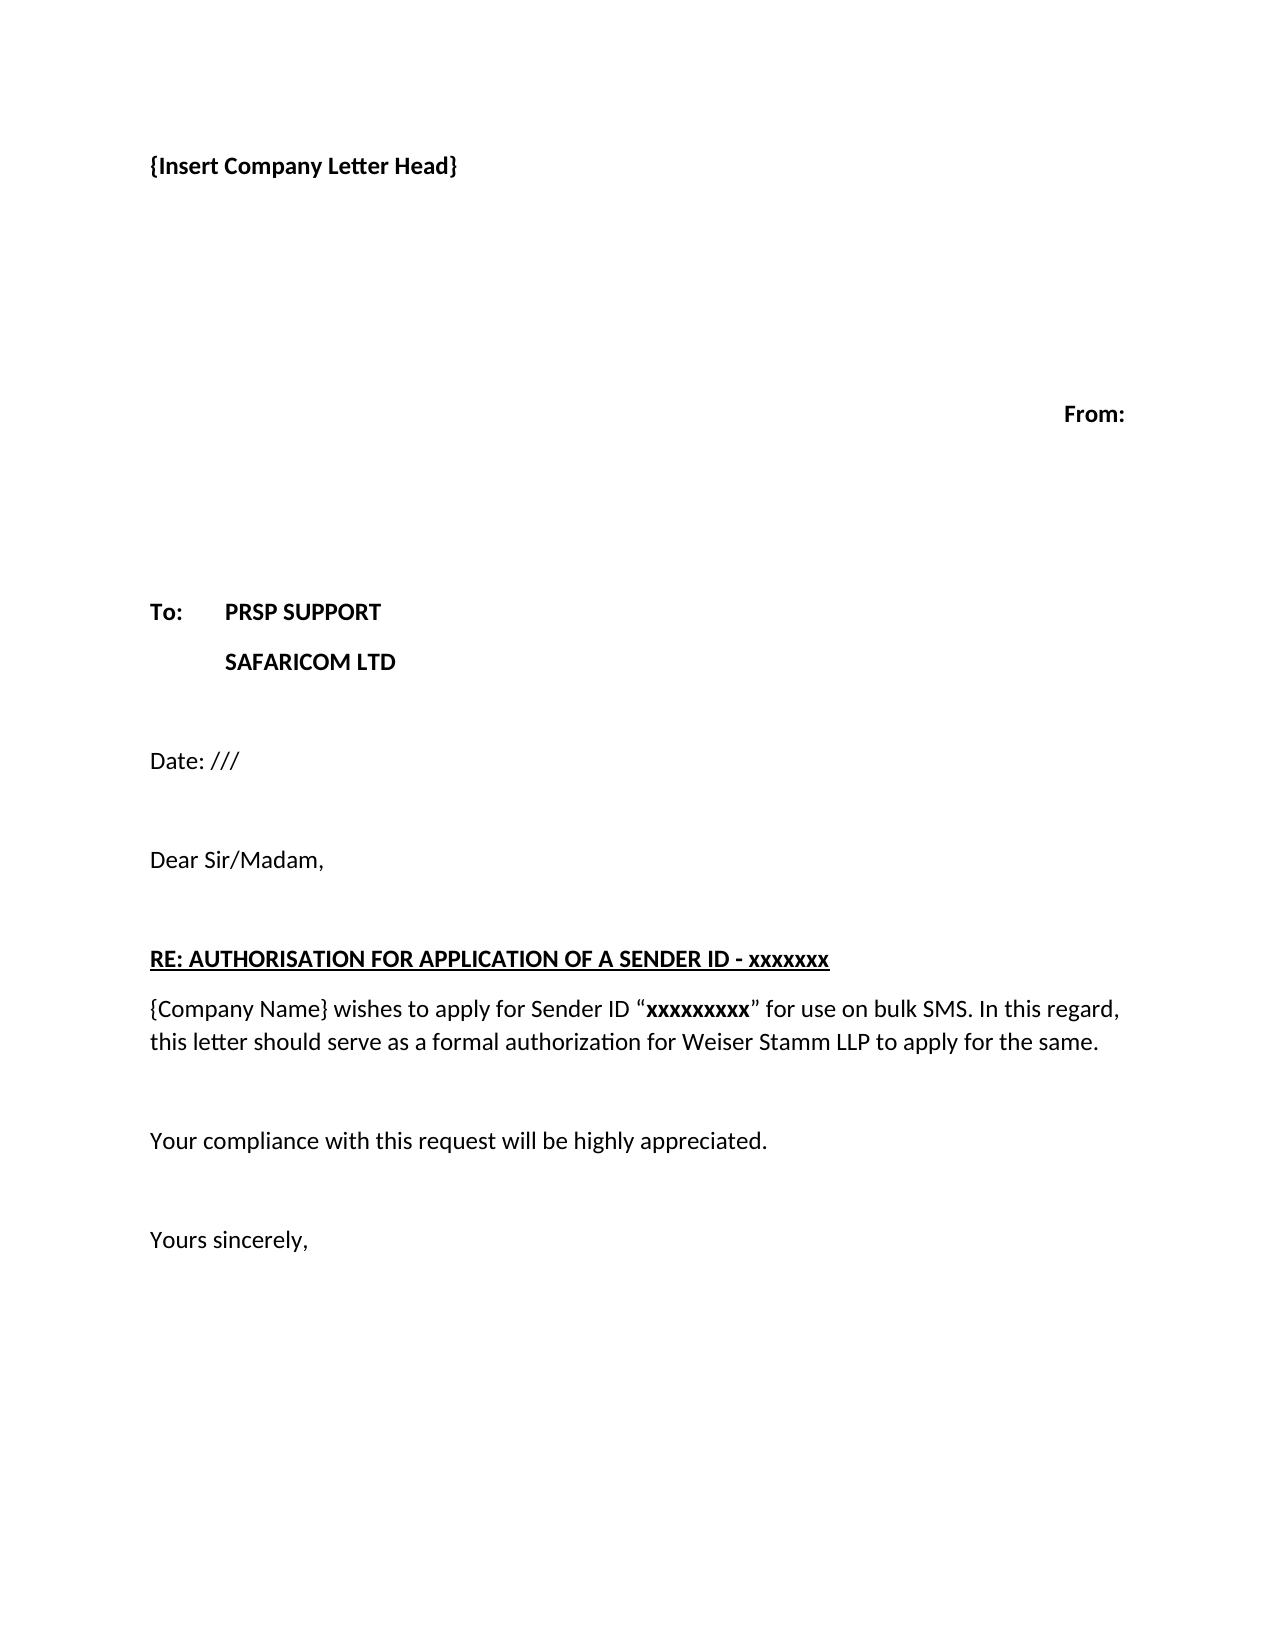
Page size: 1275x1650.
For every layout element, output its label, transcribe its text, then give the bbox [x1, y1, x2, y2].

text SAFARICOM LTD [150, 646, 1125, 676]
text Yours sincerely, [150, 1224, 1125, 1255]
text From: [150, 398, 1125, 428]
text Date: /// [150, 745, 1125, 776]
text {Insert Company Letter Head} [150, 150, 1125, 181]
text {Company Name} wishes to apply for Sender ID “xxxxxxxxx” for use on bulk SMS. In this regard, this letter should serve as a formal authorization for Weiser Stamm LLP to apply for the same. [150, 993, 1125, 1056]
text Your compliance with this request will be highly appreciated. [150, 1125, 1125, 1156]
text To: PRSP SUPPORT [150, 596, 1125, 627]
text Dear Sir/Madam, [150, 844, 1125, 875]
text RE: AUTHORISATION FOR APPLICATION OF A SENDER ID - xxxxxxx [150, 943, 1125, 974]
